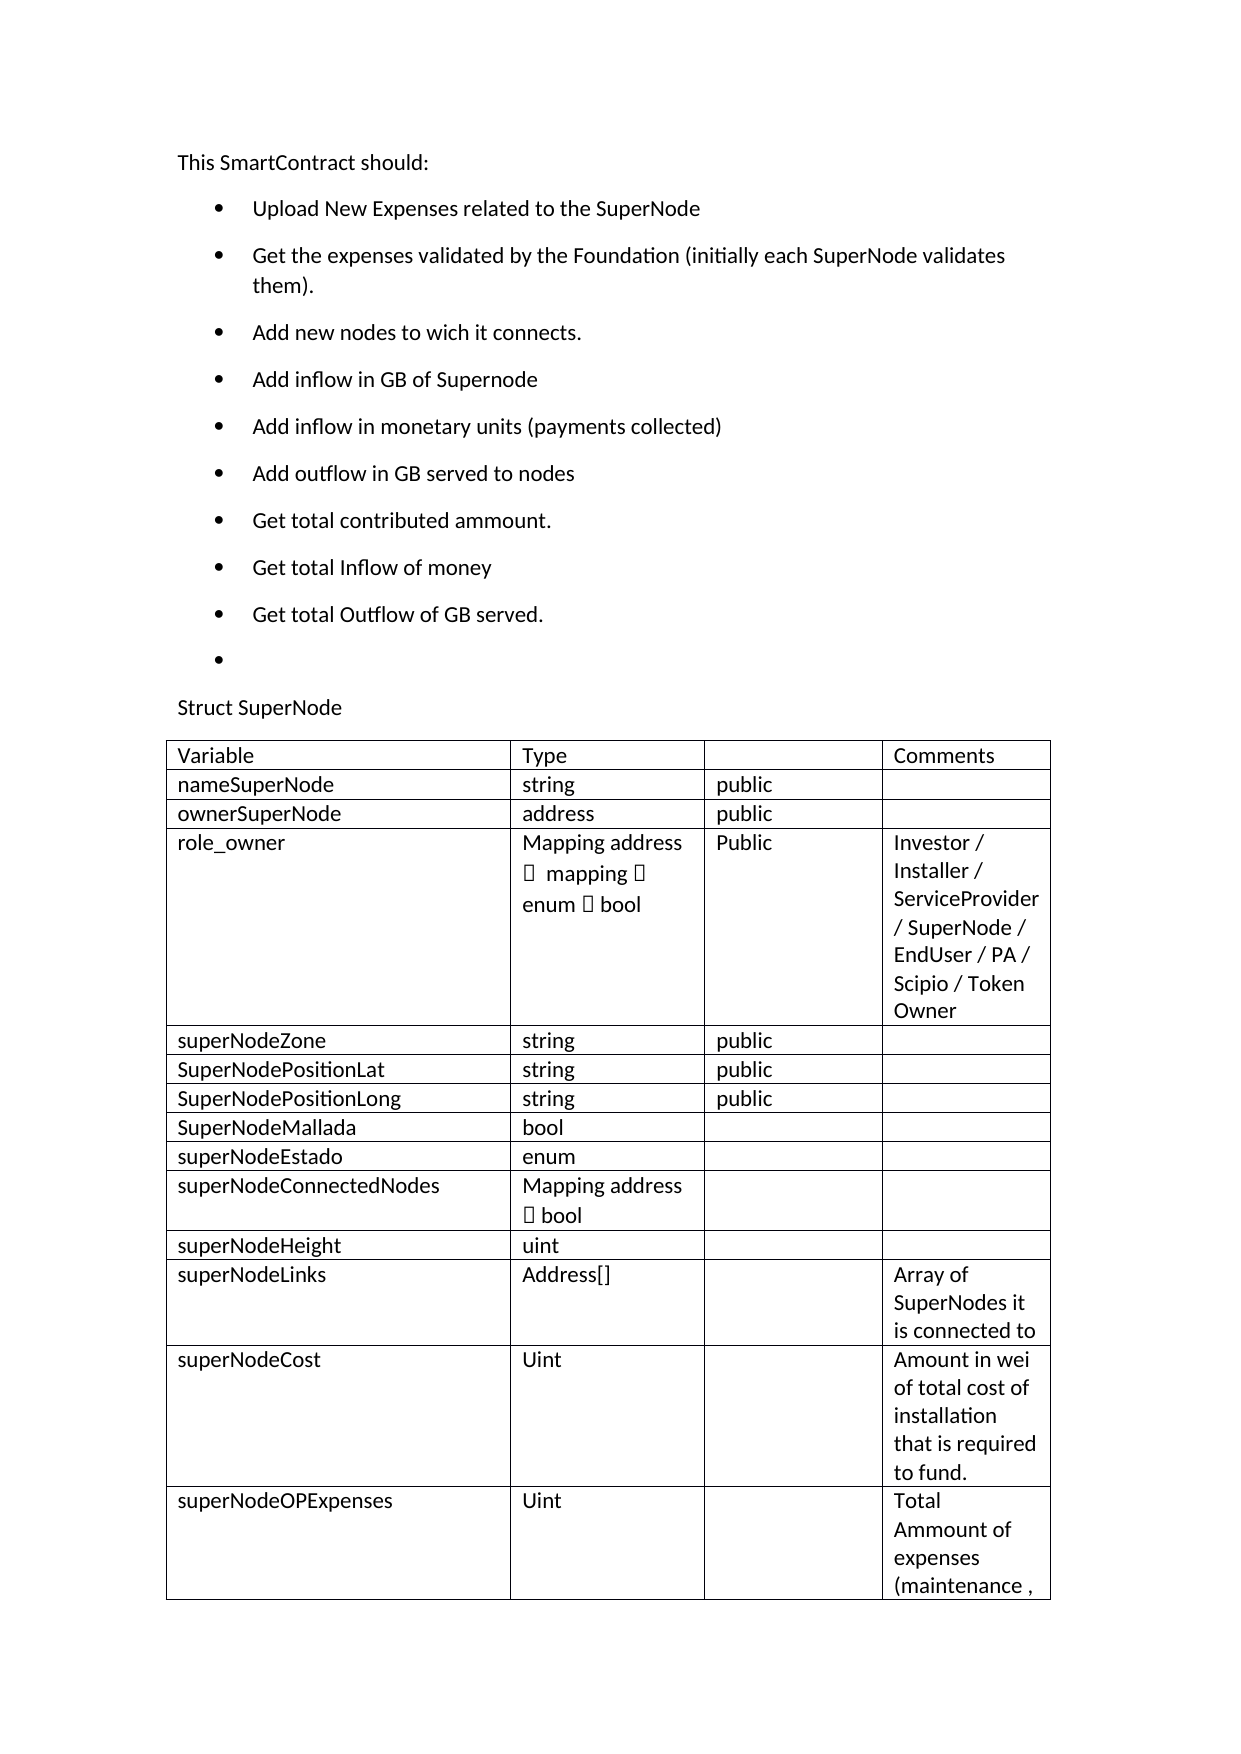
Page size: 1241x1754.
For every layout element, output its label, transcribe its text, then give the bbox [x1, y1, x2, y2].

list Add inflow in GB of Supernode [215, 365, 1063, 393]
table_cell nameSuperNode [167, 770, 510, 798]
table_cell Array of SuperNodes it is connected to [883, 1260, 1050, 1344]
table_cell [883, 1171, 1050, 1230]
table_header Variable [167, 741, 510, 769]
table_cell SuperNodePositionLat [167, 1055, 510, 1083]
table_header Comments [883, 741, 1050, 769]
table_cell [883, 1142, 1050, 1170]
table_cell [883, 800, 1050, 827]
table_cell string [511, 1084, 704, 1112]
table_cell [883, 1231, 1050, 1259]
table_cell SuperNodeMallada [167, 1113, 510, 1141]
table_header Type [511, 741, 704, 769]
table_cell [705, 1231, 882, 1259]
text Struct SuperNode [177, 693, 1063, 721]
list Add inflow in monetary units (payments collected) [215, 412, 1063, 440]
table_cell string [511, 1026, 704, 1054]
table_cell bool [511, 1113, 704, 1141]
table_cell superNodeLinks [167, 1260, 510, 1344]
list Get total Outflow of GB served. [215, 600, 1063, 628]
text This SmartContract should: [177, 148, 1063, 176]
table_cell Investor / Installer / ServiceProvider / SuperNode / EndUser / PA / Scipio / Token Owner [883, 829, 1050, 1025]
table_cell [883, 1026, 1050, 1054]
table_cell public [705, 800, 882, 827]
table_cell public [705, 1084, 882, 1112]
table_cell [705, 1113, 882, 1141]
table_cell [705, 1346, 882, 1486]
table_cell superNodeZone [167, 1026, 510, 1054]
list Add outflow in GB served to nodes [215, 459, 1063, 487]
table_cell [883, 1113, 1050, 1141]
list Get total Inflow of money [215, 553, 1063, 581]
table_cell Amount in wei of total cost of installation that is required to fund. [883, 1346, 1050, 1486]
list Add new nodes to wich it connects. [215, 318, 1063, 346]
table_cell superNodeCost [167, 1346, 510, 1486]
table_cell superNodeEstado [167, 1142, 510, 1170]
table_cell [883, 1487, 1050, 1599]
table_cell [705, 1487, 882, 1599]
list Get total contributed ammount. [215, 506, 1063, 534]
table_cell Uint [511, 1487, 704, 1599]
table_cell ownerSuperNode [167, 800, 510, 827]
table_cell public [705, 770, 882, 798]
table_cell Address[] [511, 1260, 704, 1344]
table_cell string [511, 770, 704, 798]
table_cell Mapping address  mapping  enum  bool [511, 829, 704, 1025]
table_cell Uint [511, 1346, 704, 1486]
table_cell [883, 1084, 1050, 1112]
table_cell public [705, 1026, 882, 1054]
table_cell Mapping address  bool [511, 1171, 704, 1230]
table_cell uint [511, 1231, 704, 1259]
list Upload New Expenses related to the SuperNode [215, 194, 1063, 222]
table_cell SuperNodePositionLong [167, 1084, 510, 1112]
table_cell [705, 1142, 882, 1170]
table_cell string [511, 1055, 704, 1083]
table_cell address [511, 800, 704, 827]
table_cell enum [511, 1142, 704, 1170]
table_cell superNodeConnectedNodes [167, 1171, 510, 1230]
table_cell [705, 1171, 882, 1230]
table_cell [705, 1260, 882, 1344]
table_header [705, 741, 882, 769]
table_cell [883, 770, 1050, 798]
table_cell public [705, 1055, 882, 1083]
table_cell Public [705, 829, 882, 1025]
table_cell [883, 1055, 1050, 1083]
table_cell superNodeOPExpenses [167, 1487, 510, 1599]
list Get the expenses validated by the Foundation (initially each SuperNode validates them). [215, 241, 1063, 299]
table_cell superNodeHeight [167, 1231, 510, 1259]
table_cell role_owner [167, 829, 510, 1025]
